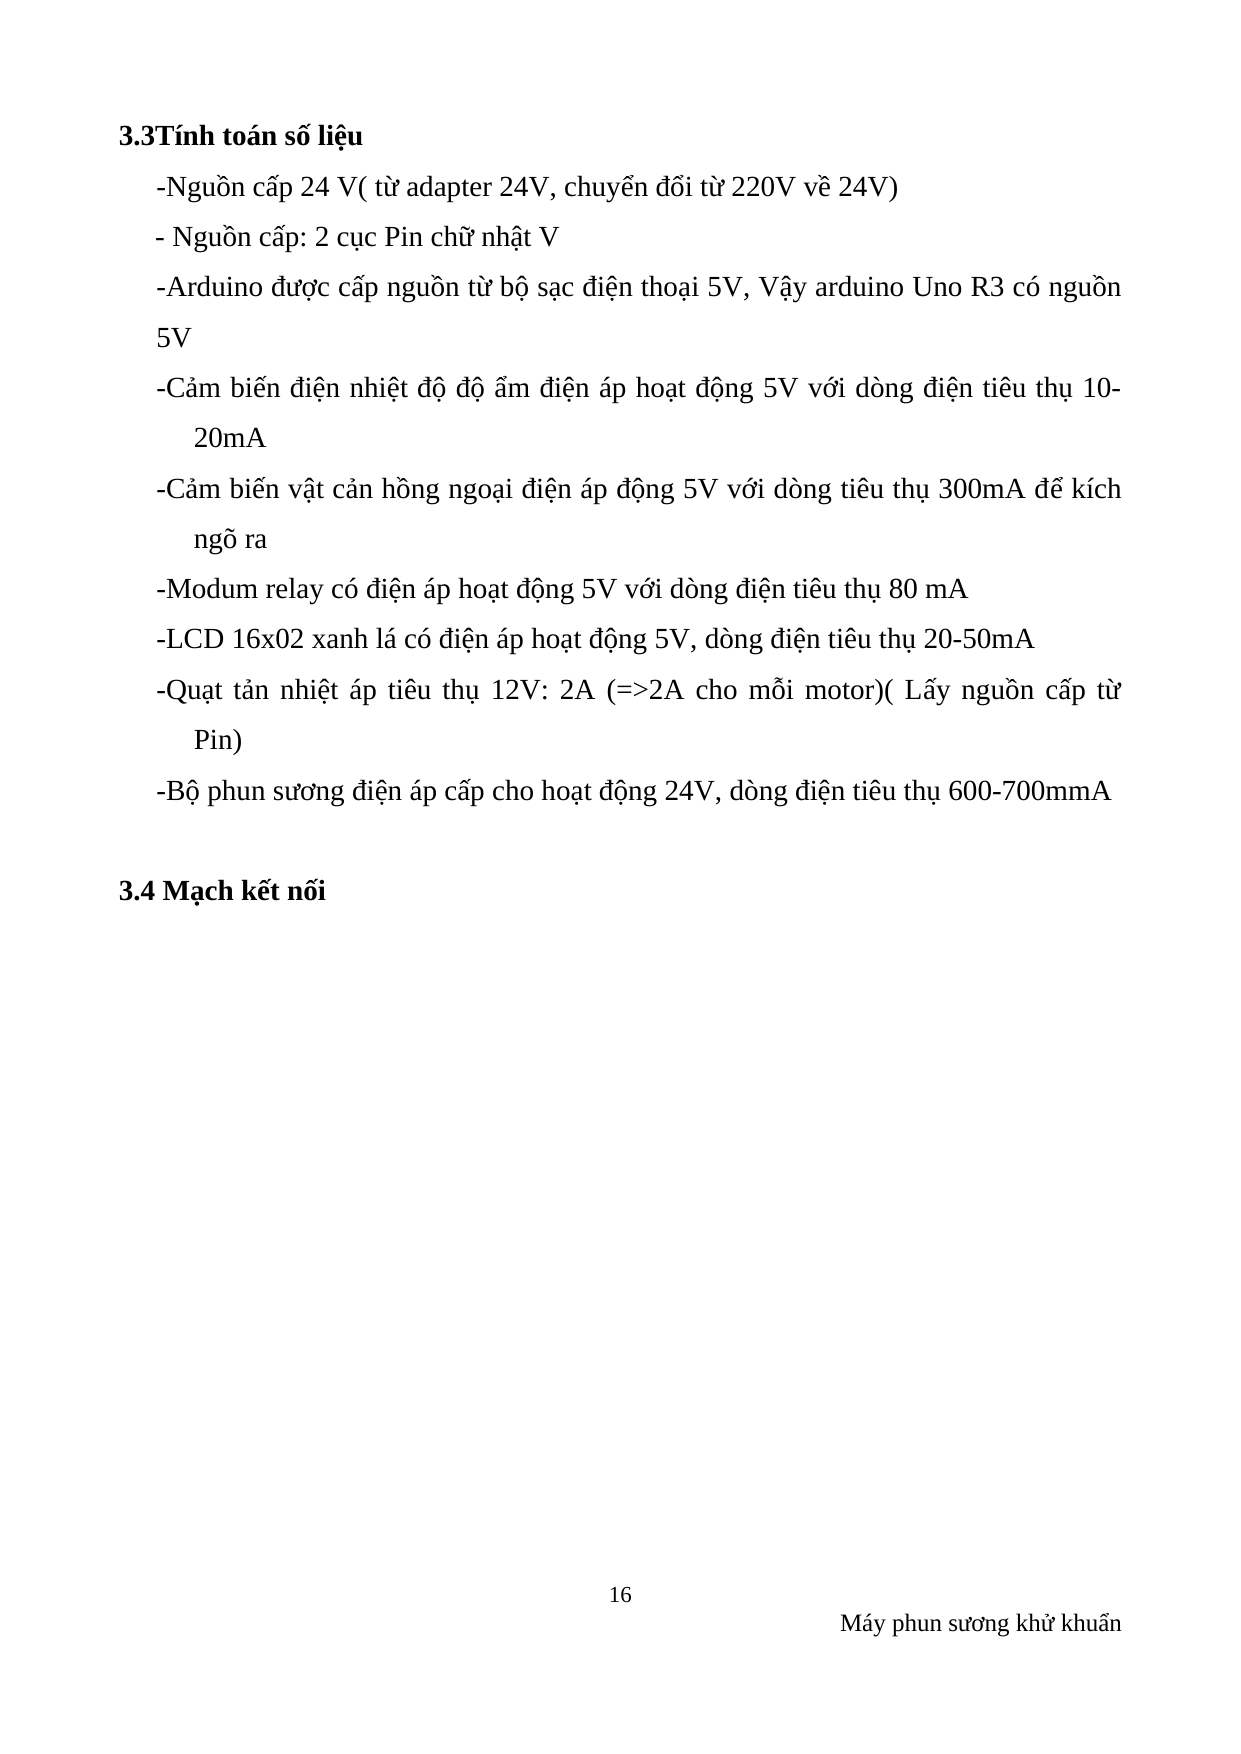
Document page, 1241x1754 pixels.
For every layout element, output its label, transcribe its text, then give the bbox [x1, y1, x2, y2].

list -Quạt tản nhiệt áp tiêu thụ 12V: 2A (=>2A cho mỗi motor)( Lấy nguồn cấp từ Pin) [156, 672, 1122, 756]
list -Arduino được cấp nguồn từ bộ sạc điện thoại 5V, Vậy arduino Uno R3 có nguồn 5V [156, 269, 1122, 353]
list 3.3Tính toán số liệu [118, 118, 1122, 152]
list -LCD 16x02 xanh lá có điện áp hoạt động 5V, dòng điện tiêu thụ 20-50mA [156, 622, 1122, 655]
list - Nguồn cấp: 2 cục Pin chữ nhật V [118, 219, 1122, 253]
list -Cảm biến vật cản hồng ngoại điện áp động 5V với dòng tiêu thụ 300mA để kích ngõ ra [156, 471, 1122, 554]
list -Nguồn cấp 24 V( từ adapter 24V, chuyển đổi từ 220V về 24V) [156, 169, 1122, 202]
list -Modum relay có điện áp hoạt động 5V với dòng điện tiêu thụ 80 mA [156, 571, 1122, 605]
list 3.4 Mạch kết nối [118, 873, 1122, 907]
list -Bộ phun sương điện áp cấp cho hoạt động 24V, dòng điện tiêu thụ 600-700mmA [156, 773, 1122, 806]
list -Cảm biến điện nhiệt độ độ ẩm điện áp hoạt động 5V với dòng điện tiêu thụ 10-20mA [156, 370, 1122, 454]
